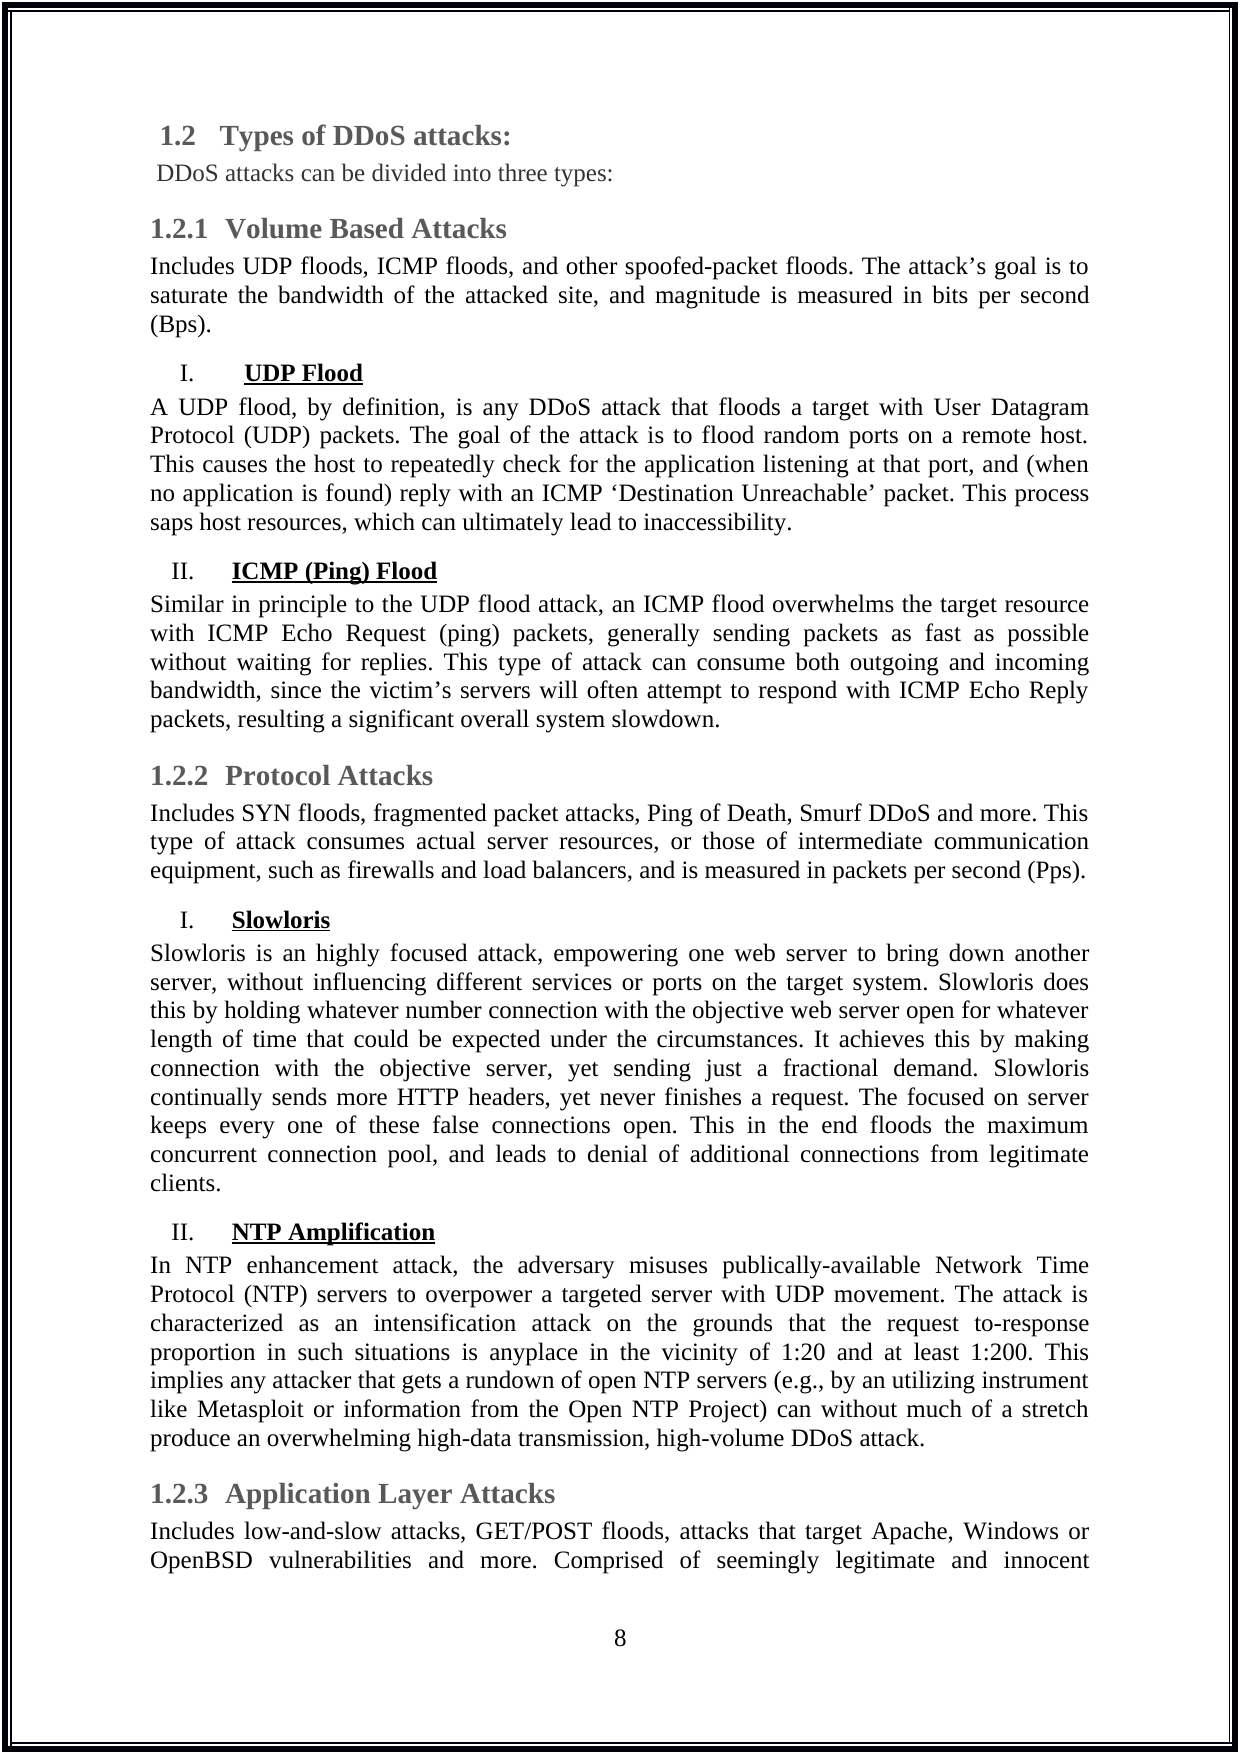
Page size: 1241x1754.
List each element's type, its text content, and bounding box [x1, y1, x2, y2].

subtitle Application Layer Attacks [150, 1477, 1090, 1510]
text A UDP flood, by definition, is any DDoS attack that floods a target with User Datagram Protocol (UDP) packets. The goal of the attack is to flood random ports on a remote host. This causes the host to repeatedly check for the application listening at that port, and (when no application is found) reply with an ICMP ‘Destination Unreachable’ packet. This process saps host resources, which can ultimately lead to inaccessibility. [150, 392, 1090, 535]
text Similar in principle to the UDP flood attack, an ICMP flood overwhelms the target resource with ICMP Echo Request (ping) packets, generally sending packets as fast as possible without waiting for replies. This type of attack can consume both outgoing and incoming bandwidth, since the victim’s servers will often attempt to respond with ICMP Echo Reply packets, resulting a significant overall system slowdown. [150, 589, 1090, 733]
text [150, 1516, 1090, 1574]
text Slowloris is an highly focused attack, empowering one web server to bring down another server, without influencing different services or ports on the target system. Slowloris does this by holding whatever number connection with the objective web server open for whatever length of time that could be expected under the circumstances. It achieves this by making connection with the objective server, yet sending just a fractional demand. Slowloris continually sends more HTTP headers, yet never finishes a request. The focused on server keeps every one of these false connections open. This in the end floods the maximum concurrent connection pool, and leads to denial of additional connections from legitimate clients. [150, 938, 1090, 1197]
subtitle Volume Based Attacks [150, 212, 1090, 245]
list NTP Amplification [194, 1217, 1090, 1246]
subtitle Protocol Attacks [150, 758, 1090, 791]
text Includes UDP floods, ICMP floods, and other spoofed-packet floods. The attack’s goal is to saturate the bandwidth of the attacked site, and magnitude is measured in bits per second (Bps). [150, 251, 1090, 338]
list Slowloris [194, 905, 1090, 933]
list ICMP (Ping) Flood [194, 556, 1090, 585]
text DDoS attacks can be divided into three types: [150, 158, 1090, 187]
list UDP Flood [194, 358, 1090, 387]
text Includes SYN floods, fragmented packet attacks, Ping of Death, Smurf DDoS and more. This type of attack consumes actual server resources, or those of intermediate communication equipment, such as firewalls and load balancers, and is measured in packets per second (Pps). [150, 798, 1090, 884]
subtitle Types of DDoS attacks: [159, 118, 1090, 152]
text In NTP enhancement attack, the adversary misuses publically-available Network Time Protocol (NTP) servers to overpower a targeted server with UDP movement. The attack is characterized as an intensification attack on the grounds that the request to-response proportion in such situations is anyplace in the vicinity of 1:20 and at least 1:200. This implies any attacker that gets a rundown of open NTP servers (e.g., by an utilizing instrument like Metasploit or information from the Open NTP Project) can without much of a stretch produce an overwhelming high-data transmission, high-volume DDoS attack. [150, 1250, 1090, 1452]
